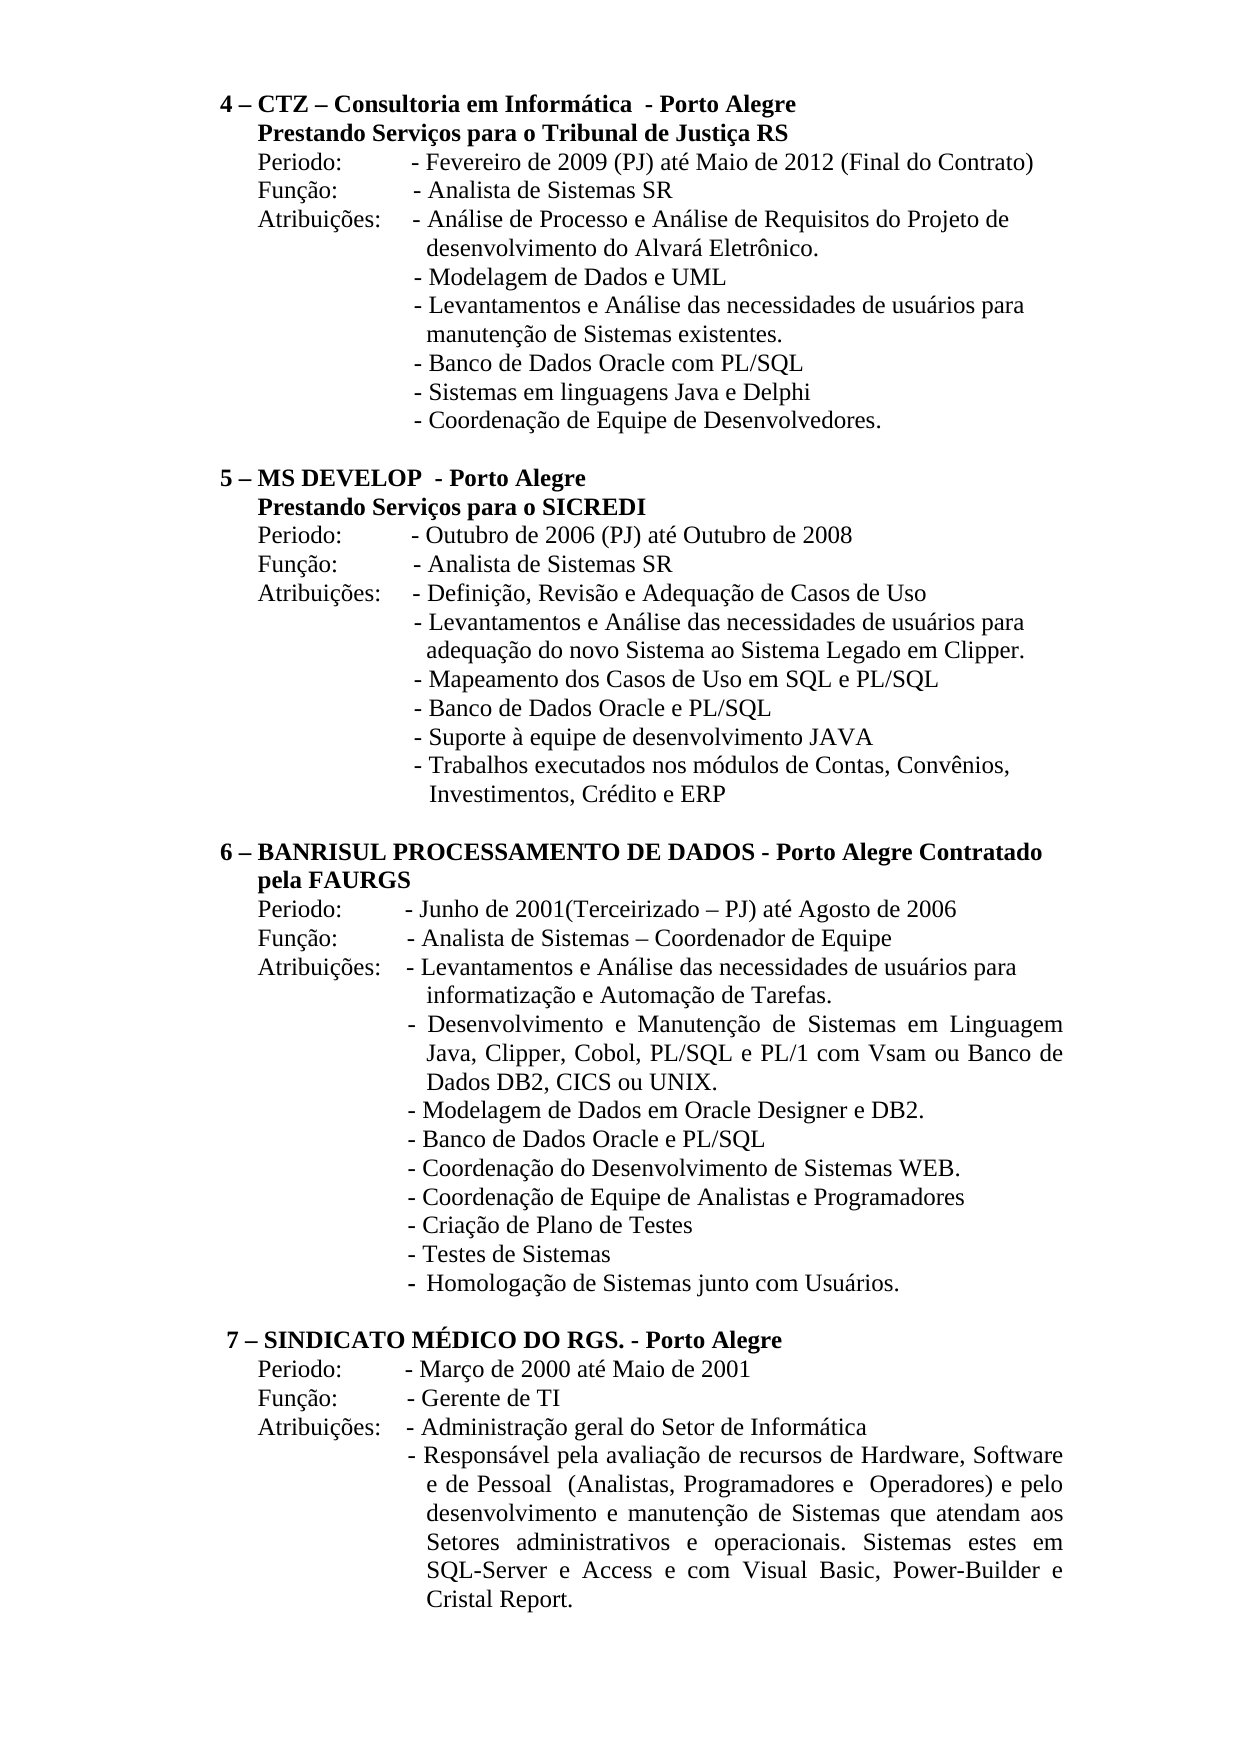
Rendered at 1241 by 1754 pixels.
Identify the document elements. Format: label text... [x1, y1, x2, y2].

text Periodo: - Outubro de 2006 (PJ) até Outubro de 2008 [257, 520, 1064, 549]
text 5 – MS DEVELOP - Porto Alegre [220, 463, 1064, 492]
text - Levantamentos e Análise das necessidades de usuários para manutenção de Sistemas existentes. [257, 290, 1064, 348]
text Atribuições: - Administração geral do Setor de Informática [257, 1412, 975, 1440]
text Atribuições: - Definição, Revisão e Adequação de Casos de Uso [257, 578, 1064, 607]
text - Testes de Sistemas [407, 1239, 1064, 1268]
text 7 – SINDICATO MÉDICO DO RGS. - Porto Alegre [220, 1325, 915, 1354]
text - Coordenação de Equipe de Analistas e Programadores [407, 1182, 1064, 1210]
text - Levantamentos e Análise das necessidades de usuários para adequação do novo Sistema ao Sistema Legado em Clipper. [257, 607, 1064, 664]
text - Modelagem de Dados e UML [257, 262, 1064, 290]
text Atribuições: - Levantamentos e Análise das necessidades de usuários para informatização e Automação de Tarefas. [257, 952, 1064, 1009]
text - Responsável pela avaliação de recursos de Hardware, Software e de Pessoal (Analistas, Programadores e Operadores) e pelo desenvolvimento e manutenção de Sistemas que atendam aos Setores administrativos e operacionais. Sistemas estes em SQL-Server e Access e com Visual Basic, Power-Builder e Cristal Report. [407, 1440, 1064, 1613]
text Periodo: - Março de 2000 até Maio de 2001 [257, 1354, 915, 1383]
text - Modelagem de Dados em Oracle Designer e DB2. [407, 1095, 1064, 1124]
text 6 – BANRISUL PROCESSAMENTO DE DADOS - Porto Alegre Contratado pela FAURGS [220, 837, 1064, 894]
text - Desenvolvimento e Manutenção de Sistemas em Linguagem Java, Clipper, Cobol, PL/SQL e PL/1 com Vsam ou Banco de Dados DB2, CICS ou UNIX. [407, 1009, 1064, 1095]
text - Sistemas em linguagens Java e Delphi [257, 377, 1064, 405]
text - Mapeamento dos Casos de Uso em SQL e PL/SQL [257, 664, 1064, 693]
text Função: - Analista de Sistemas SR [257, 175, 1064, 204]
text - Banco de Dados Oracle e PL/SQL [257, 1124, 1064, 1153]
text Prestando Serviços para o Tribunal de Justiça RS [220, 118, 1064, 147]
text - Banco de Dados Oracle e PL/SQL [257, 693, 1064, 722]
list Homologação de Sistemas junto com Usuários. [407, 1268, 1064, 1297]
text Prestando Serviços para o SICREDI [220, 492, 1064, 520]
text - Suporte à equipe de desenvolvimento JAVA [257, 722, 1064, 750]
text Função: - Analista de Sistemas – Coordenador de Equipe [257, 923, 1064, 952]
text - Criação de Plano de Testes [407, 1210, 1064, 1239]
text - Trabalhos executados nos módulos de Contas, Convênios, [257, 750, 1064, 779]
text Função: - Analista de Sistemas SR [257, 549, 1064, 578]
text Função: - Gerente de TI [257, 1383, 915, 1412]
text Investimentos, Crédito e ERP [148, 779, 1152, 808]
text - Banco de Dados Oracle com PL/SQL [257, 348, 1064, 377]
text Periodo: - Fevereiro de 2009 (PJ) até Maio de 2012 (Final do Contrato) [257, 147, 1064, 175]
text Periodo: - Junho de 2001(Terceirizado – PJ) até Agosto de 2006 [257, 894, 1064, 923]
text 4 – CTZ – Consultoria em Informática - Porto Alegre [220, 89, 1064, 118]
text - Coordenação de Equipe de Desenvolvedores. [257, 405, 1064, 434]
text Atribuições: - Análise de Processo e Análise de Requisitos do Projeto de desenvolvimento do Alvará Eletrônico. [257, 204, 1064, 262]
text - Coordenação do Desenvolvimento de Sistemas WEB. [407, 1153, 1064, 1182]
